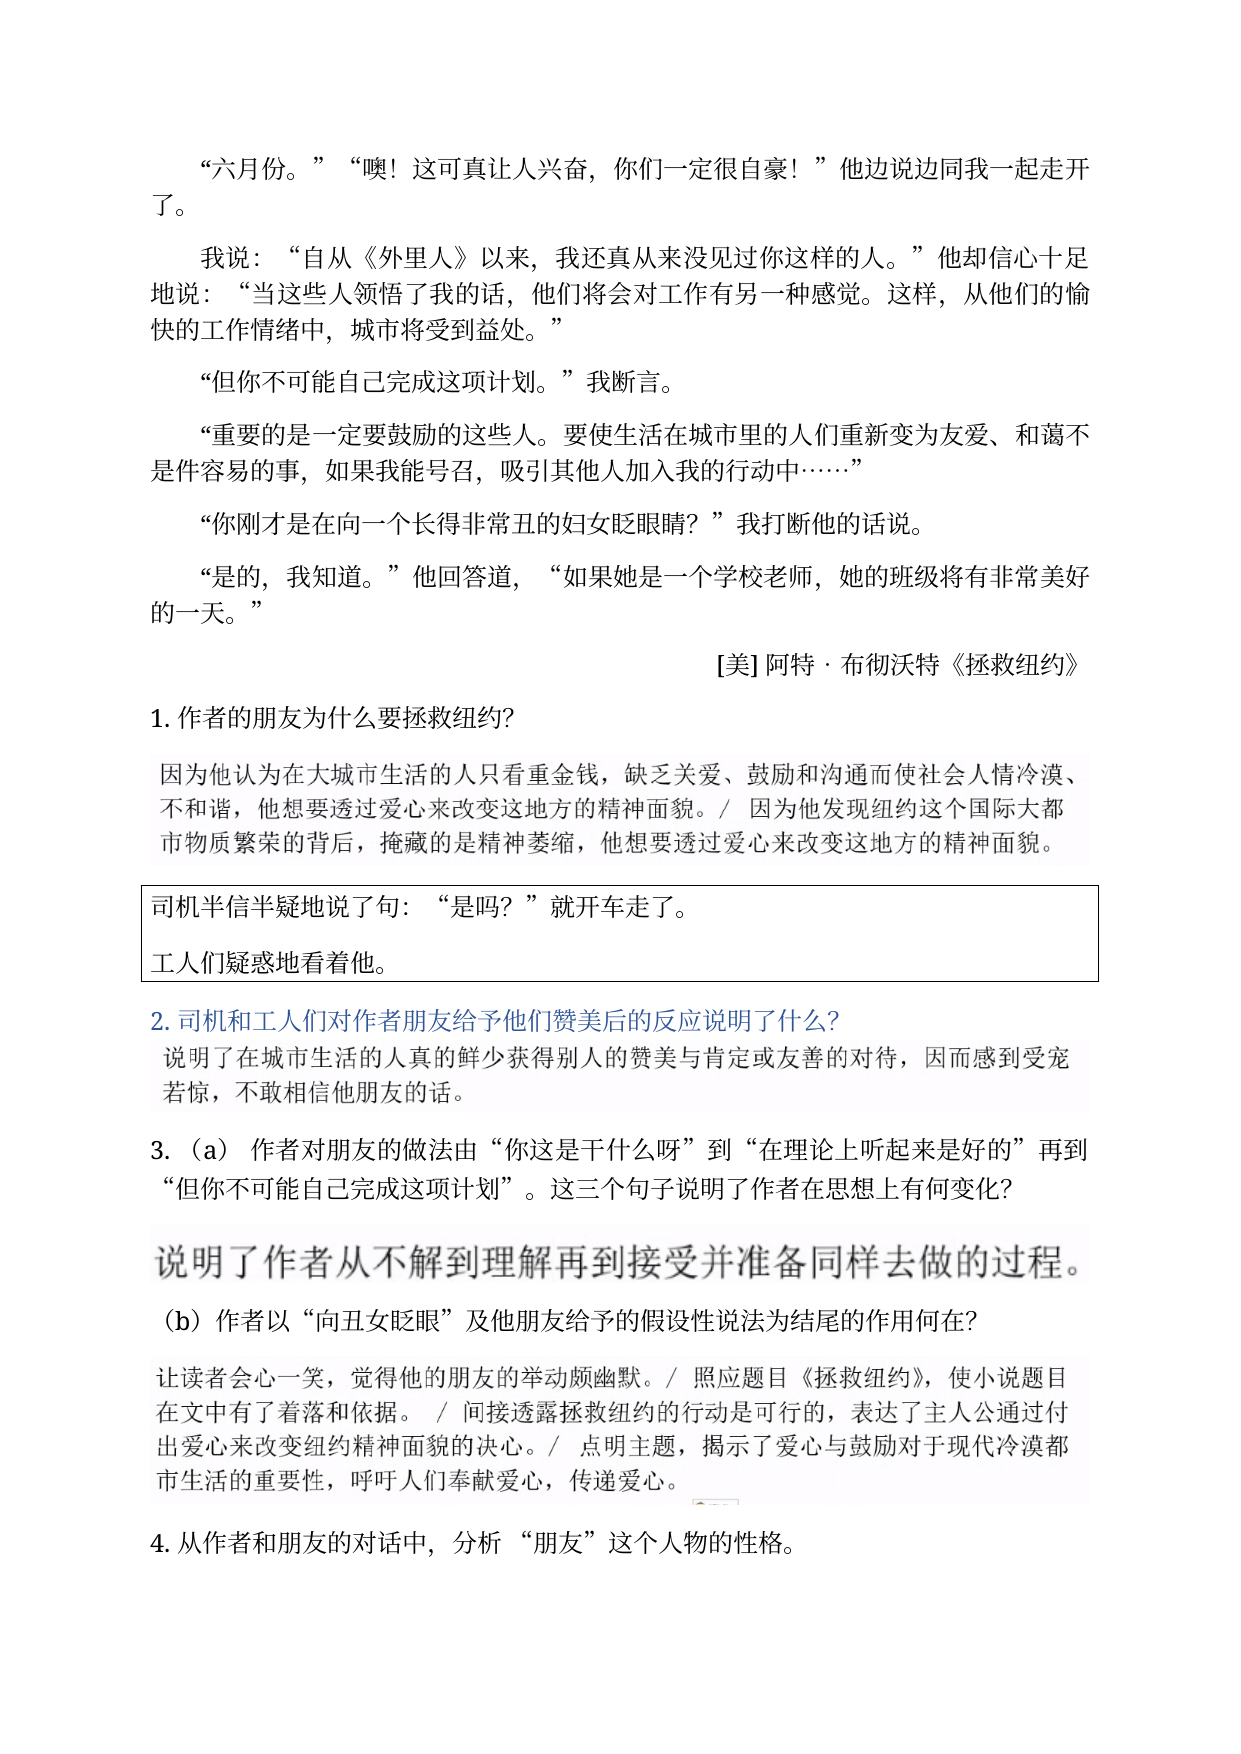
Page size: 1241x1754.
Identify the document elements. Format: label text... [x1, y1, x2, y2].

text 我说：“自从《外里人》以来，我还真从来没见过你这样的人。”他却信心十足地说：“当这些人领悟了我的话，他们将会对工作有另一种感觉。这样，从他们的愉快的工作情绪中，城市将受到益处。” [150, 239, 1090, 346]
text [美] 阿特•布彻沃特《拯救纽约》 [150, 646, 1090, 682]
text “是的，我知道。”他回答道，“如果她是一个学校老师，她的班级将有非常美好的一天。” [150, 557, 1090, 629]
text “重要的是一定要鼓励的这些人。要使生活在城市里的人们重新变为友爱、和蔼不是件容易的事，如果我能号召，吸引其他人加入我的行动中……” [150, 416, 1090, 488]
picture [150, 1225, 1091, 1283]
text “你刚才是在向一个长得非常丑的妇女眨眼睛？”我打断他的话说。 [150, 504, 1090, 541]
text 工人们疑惑地看着他。 [142, 940, 1098, 981]
text 4. 从作者和朋友的对话中，分析 “朋友”这个人物的性格。 [150, 1524, 1090, 1560]
picture [150, 754, 1091, 866]
text 1. 作者的朋友为什么要拯救纽约？ [150, 698, 1090, 734]
text 司机半信半疑地说了句：“是吗？”就开车走了。 [142, 886, 1098, 924]
text （b）作者以“向丑女眨眼”及他朋友给予的假设性说法为结尾的作用何在？ [150, 1301, 1090, 1337]
subtitle 2. 司机和工人们对作者朋友给予他们赞美后的反应说明了什么？ [150, 1002, 1090, 1038]
text 3. （a） 作者对朋友的做法由“你这是干什么呀”到“在理论上听起来是好的”再到“但你不可能自己完成这项计划”。这三个句子说明了作者在思想上有何变化？ [150, 1131, 1090, 1205]
text “但你不可能自己完成这项计划。”我断言。 [150, 363, 1090, 399]
picture [150, 1040, 1091, 1112]
text “六月份。”“噢！这可真让人兴奋，你们一定很自豪！”他边说边同我一起走开了。 [150, 150, 1090, 222]
picture [150, 1356, 1091, 1505]
